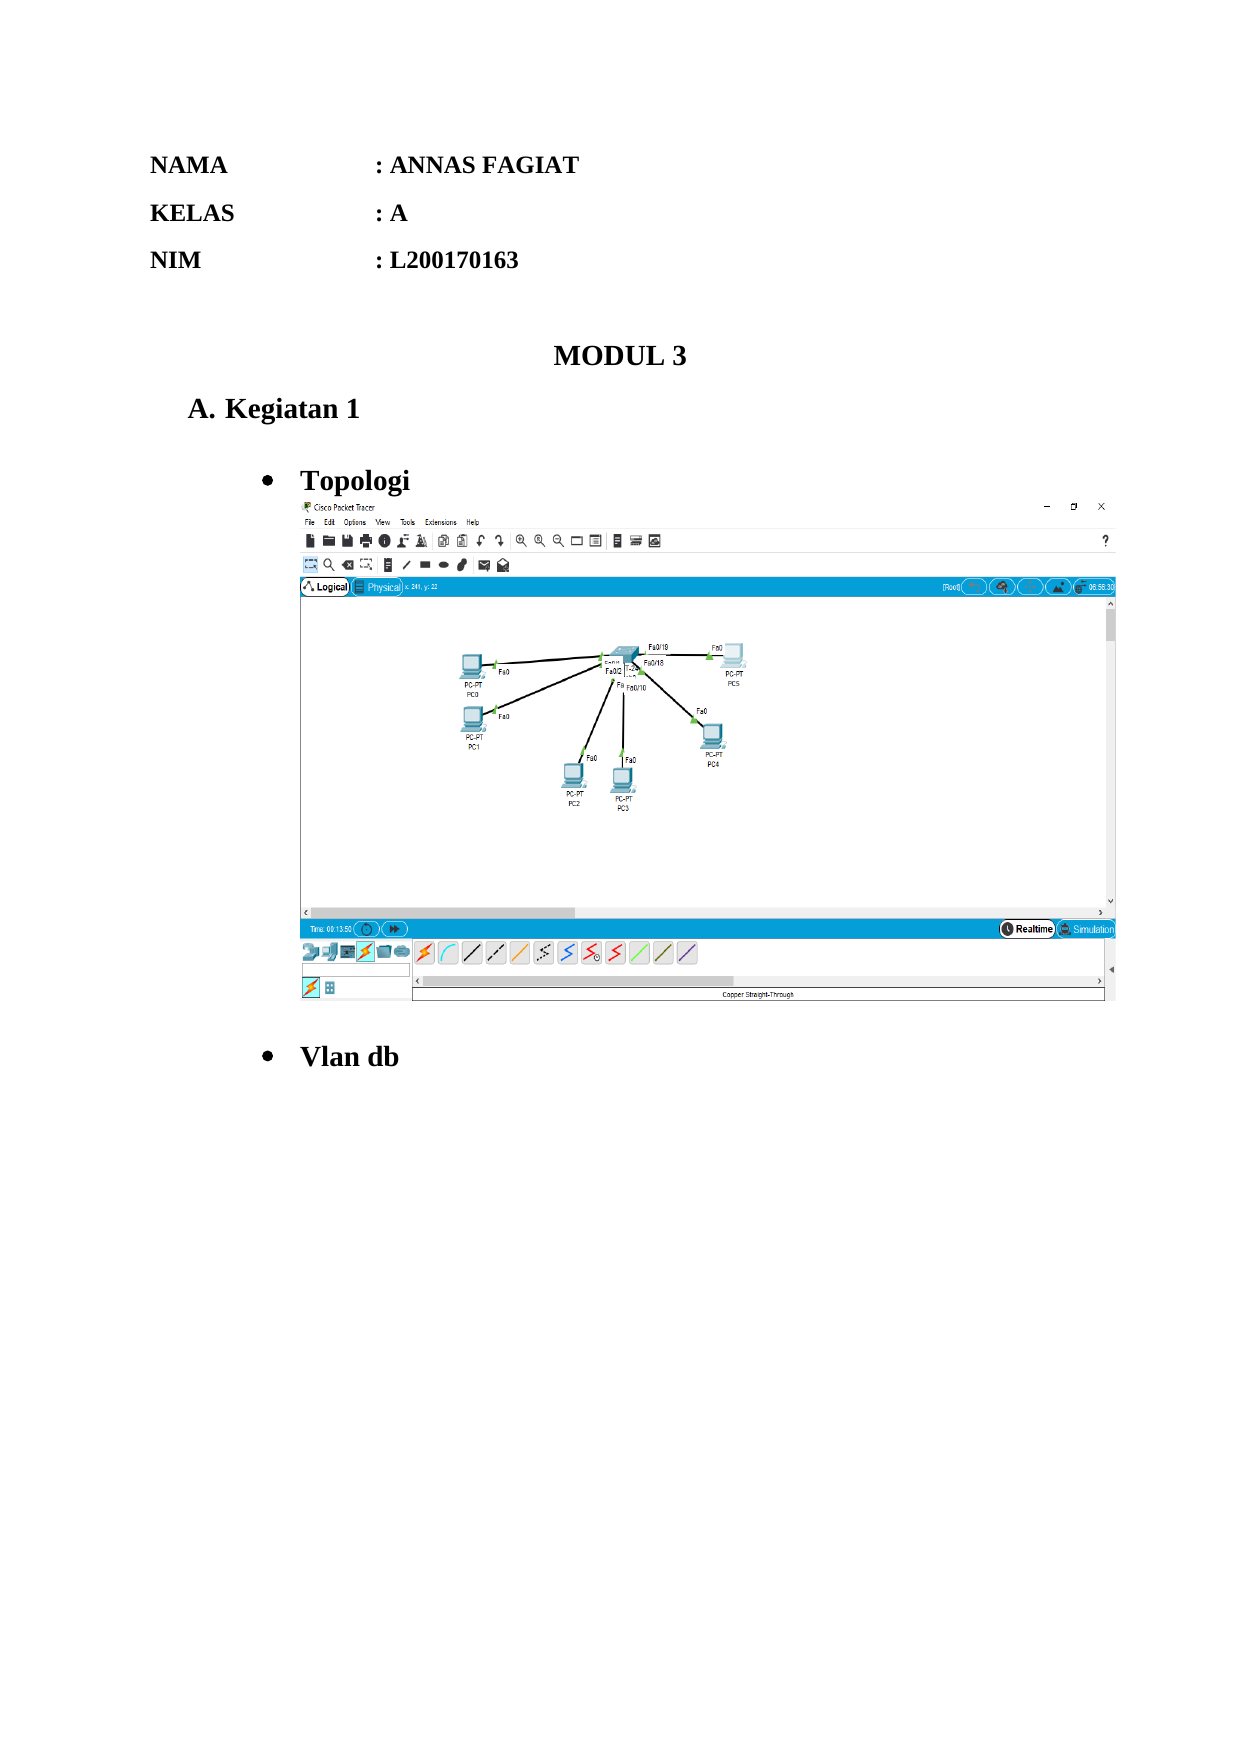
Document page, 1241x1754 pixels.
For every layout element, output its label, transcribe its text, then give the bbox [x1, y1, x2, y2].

picture [300, 499, 1116, 1001]
list Kegiatan 1 [187, 391, 1090, 424]
picture [1074, 588, 1081, 594]
text MODUL 3 [150, 338, 1090, 372]
picture [997, 582, 1006, 594]
text KELAS : A [150, 198, 1090, 226]
list Vlan db [262, 1039, 1090, 1073]
list Topologi [262, 463, 1090, 497]
text NIM : L200170163 [150, 245, 1090, 274]
picture [1060, 928, 1070, 934]
text NAMA : ANNAS FAGIAT [150, 150, 1090, 179]
